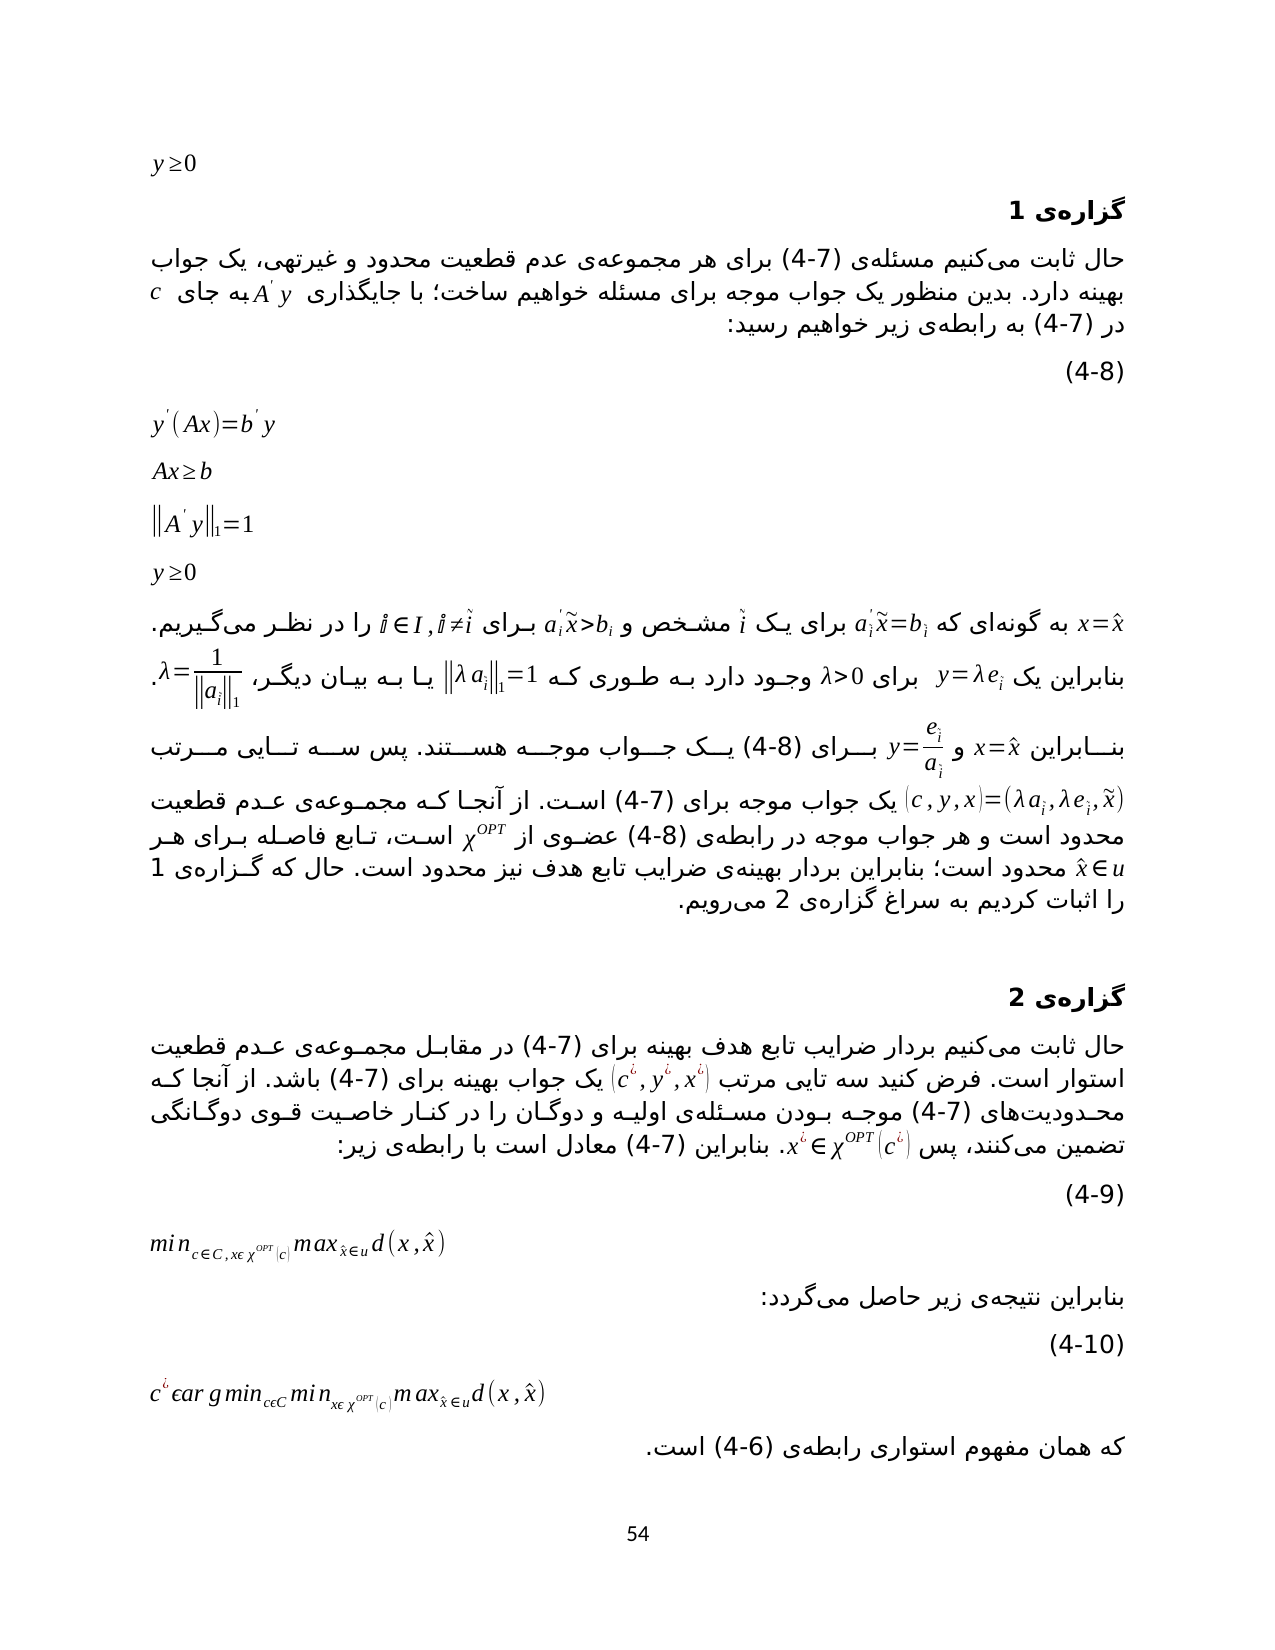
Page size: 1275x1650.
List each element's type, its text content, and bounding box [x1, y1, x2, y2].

text گزاره‌ی 2 [150, 983, 1125, 1012]
text (4-8) [150, 358, 1125, 387]
text حال ثابت می‌کنیم مسئله‌ی (7-4) برای هر مجموعه‌ی عدم قطعیت محدود و غیرتهی، یک جواب بهینه دارد. بدین منظور یک جواب موجه برای مسئله خواهیم ساخت؛ با جایگذاری به جای در (7-4) به رابطه‌ی زیر خواهیم رسید: [150, 244, 1125, 339]
text (4-10) [150, 1330, 1125, 1359]
text گزاره‌ی 1 [150, 196, 1125, 226]
text حال ثابت می‌کنیم بردار ضرایب تابع هدف بهینه برای (7-4) در مقابل مجموعه‌ی عدم قطعیت استوار است. فرض کنید سه تایی مرتب یک جواب بهینه برای (7-4) باشد. از آنجا که محدودیت‌های (7-4) موجه بودن مسئله‌ی اولیه و دوگان را در کنار خاصیت قوی دوگانگی تضمین می‌کنند، پس . بنابراین (7-4) معادل است با رابطه‌ی زیر: [150, 1031, 1125, 1161]
text به گونه‌ای که برای یک مشخص و برای را در نظر می‌گیریم. بنابراین یک برای وجود دارد به طوری که یا به بیان دیگر، . بنابراین و برای (8-4) یک جواب موجه هستند. پس سه تایی مرتب یک جواب موجه برای (7-4) است. از آنجا که مجموعه‌ی عدم قطعیت محدود است و هر جواب موجه در رابطه‌ی (8-4) عضوی از است، تابع فاصله‌ برای هر محدود است؛ بنابراین بردار بهینه‌ی ضرایب تابع هدف نیز محدود است. حال که گزاره‌ی 1 را اثبات کردیم به سراغ گزاره‌ی 2 می‌رویم. [150, 605, 1125, 914]
text که همان مفهوم استواری رابطه‌ی (6-4) است. [150, 1433, 1125, 1462]
text بنابراین نتیجه‌ی زیر حاصل می‌گردد: [150, 1282, 1125, 1311]
text (4-9) [150, 1180, 1125, 1209]
